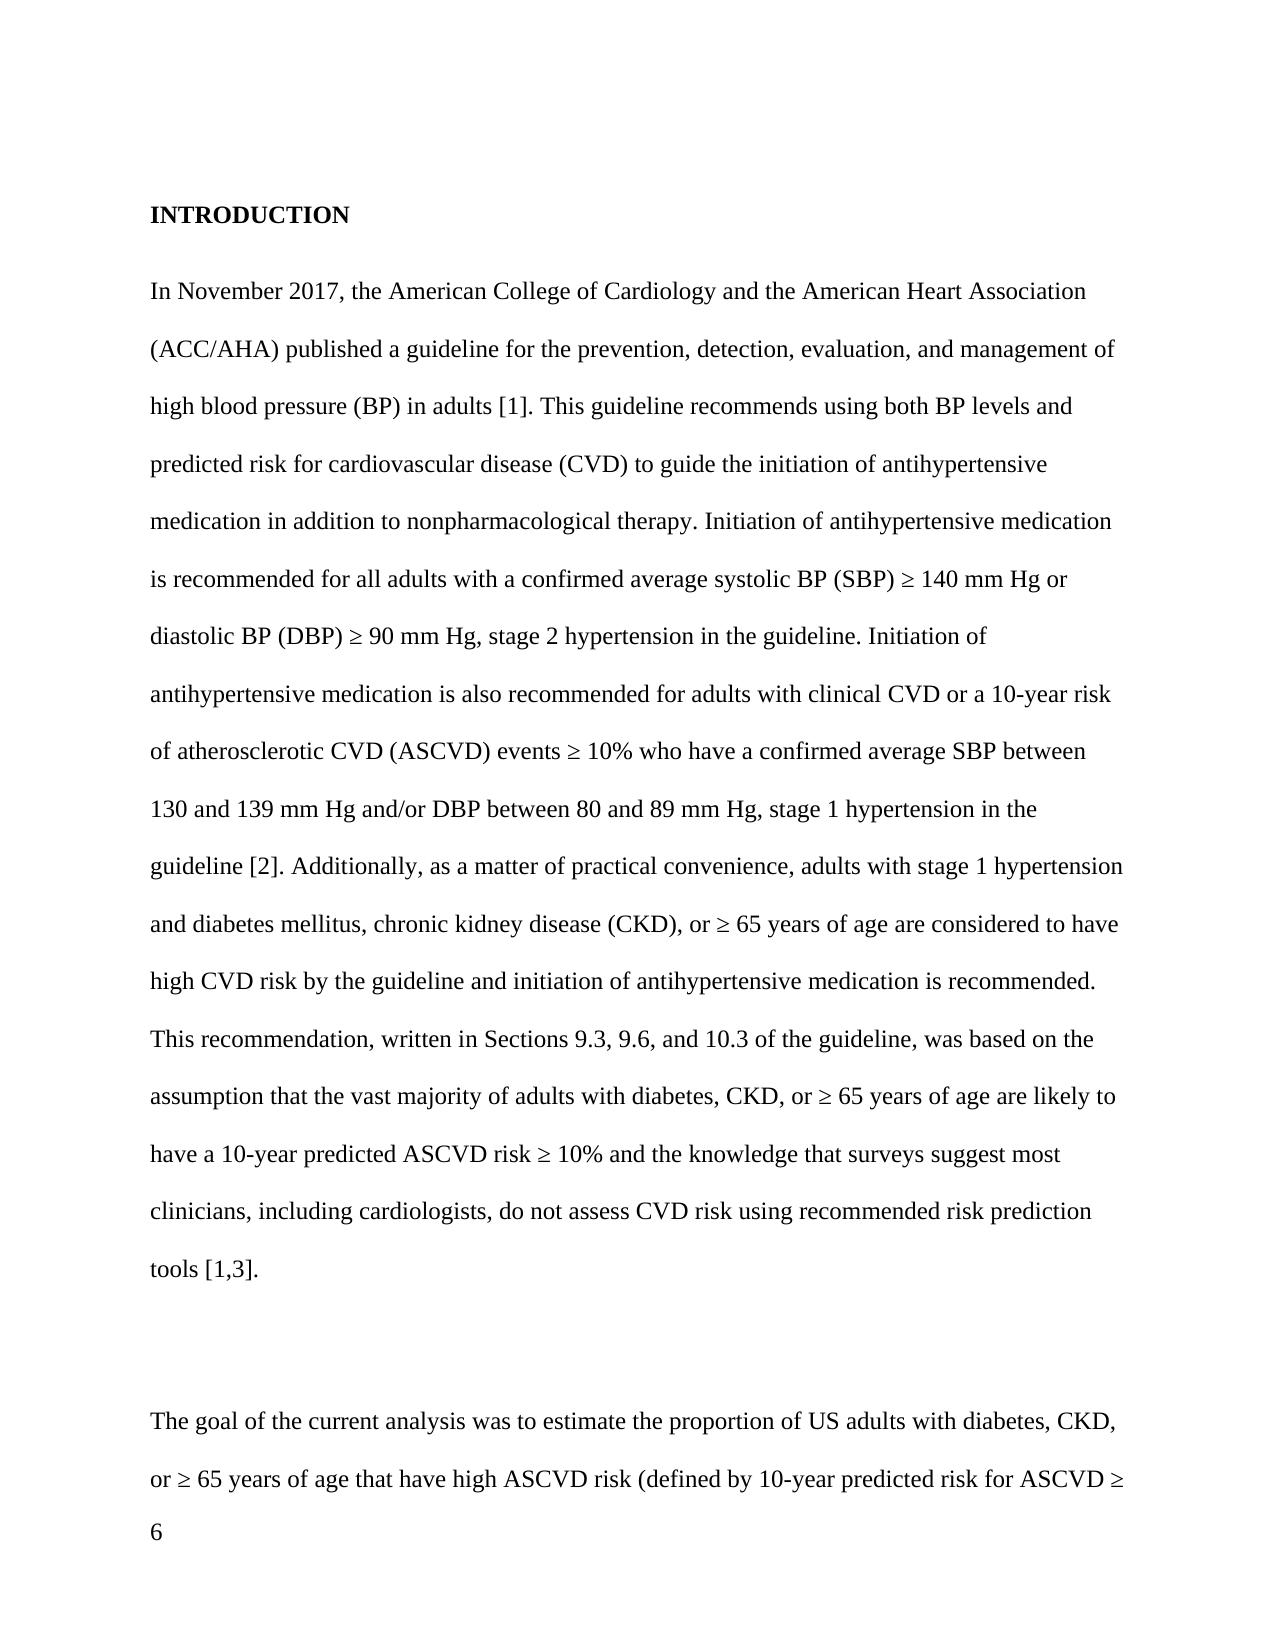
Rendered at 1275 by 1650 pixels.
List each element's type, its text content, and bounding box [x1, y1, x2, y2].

text In November 2017, the American College of Cardiology and the American Heart Association (ACC/AHA) published a guideline for the prevention, detection, evaluation, and management of high blood pressure (BP) in adults [1]. This guideline recommends using both BP levels and predicted risk for cardiovascular disease (CVD) to guide the initiation of antihypertensive medication in addition to nonpharmacological therapy. Initiation of antihypertensive medication is recommended for all adults with a confirmed average systolic BP (SBP) ≥ 140 mm Hg or diastolic BP (DBP) ≥ 90 mm Hg, stage 2 hypertension in the guideline. Initiation of antihypertensive medication is also recommended for adults with clinical CVD or a 10-year risk of atherosclerotic CVD (ASCVD) events ≥ 10% who have a confirmed average SBP between 130 and 139 mm Hg and/or DBP between 80 and 89 mm Hg, stage 1 hypertension in the guideline [2]. Additionally, as a matter of practical convenience, adults with stage 1 hypertension and diabetes mellitus, chronic kidney disease (CKD), or ≥ 65 years of age are considered to have high CVD risk by the guideline and initiation of antihypertensive medication is recommended. This recommendation, written in Sections 9.3, 9.6, and 10.3 of the guideline, was based on the assumption that the vast majority of adults with diabetes, CKD, or ≥ 65 years of age are likely to have a 10-year predicted ASCVD risk ≥ 10% and the knowledge that surveys suggest most clinicians, including cardiologists, do not assess CVD risk using recommended risk prediction tools [1,3]. [150, 276, 1125, 1282]
subtitle INTRODUCTION [150, 200, 1125, 229]
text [150, 1406, 1125, 1492]
